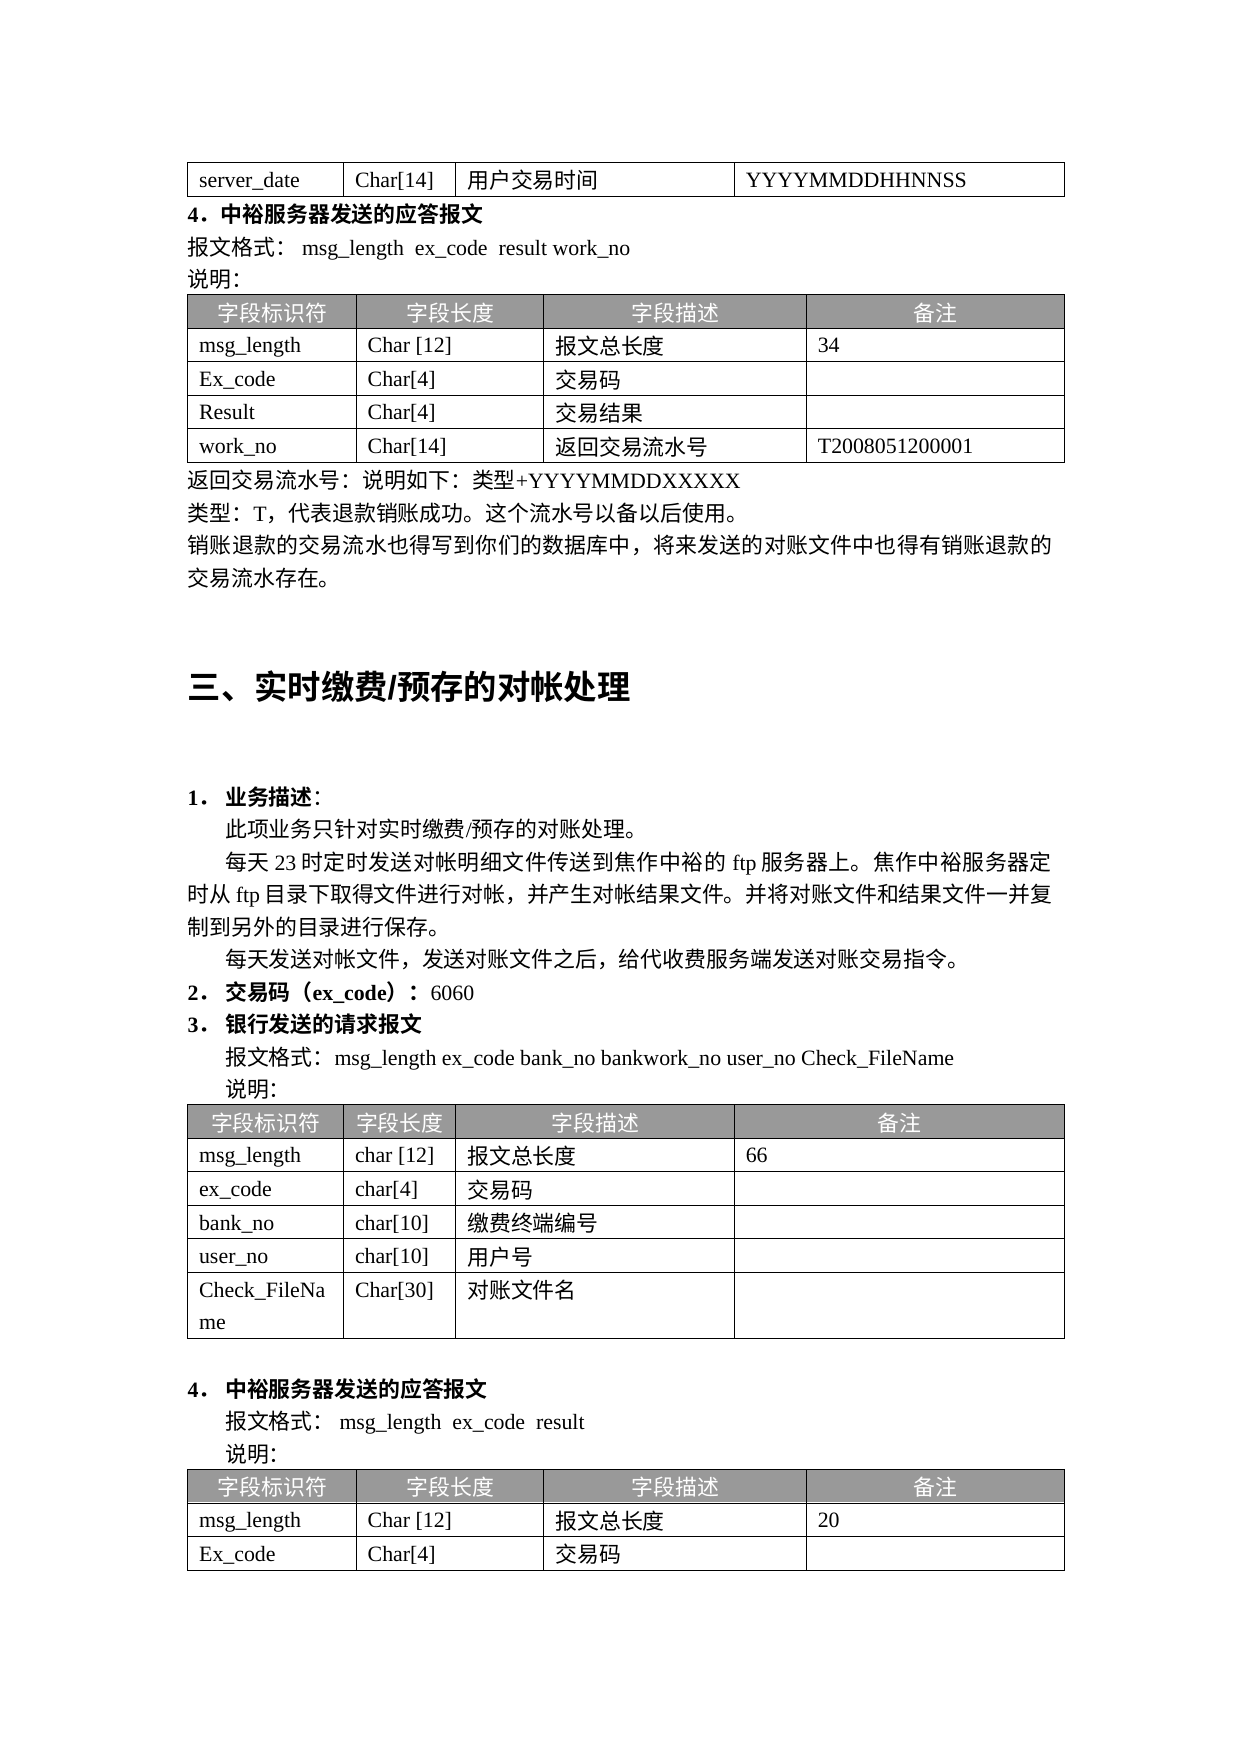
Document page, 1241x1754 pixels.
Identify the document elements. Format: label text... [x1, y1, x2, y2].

table_cell 66 [735, 1139, 1064, 1171]
text 此项业务只针对实时缴费/预存的对账处理。 [187, 812, 1053, 844]
table_cell msg_length [188, 1504, 356, 1536]
list 报文格式： msg_length ex_code result [225, 1404, 1053, 1436]
table_cell char[10] [344, 1206, 455, 1238]
table_cell bank_no [188, 1206, 343, 1238]
table_cell [807, 1537, 1064, 1569]
table_header 备注 [735, 1105, 1064, 1138]
table_cell [735, 1239, 1064, 1272]
table_cell Char[14] [344, 163, 455, 196]
table_header 字段描述 [544, 1470, 806, 1502]
table_cell 交易结果 [544, 396, 806, 428]
table_cell 交易码 [544, 1537, 806, 1569]
table_header 字段描述 [456, 1105, 734, 1138]
list 交易码（ex_code）：6060 [187, 974, 1053, 1007]
text 4．中裕服务器发送的应答报文 [187, 197, 1053, 229]
table_cell [735, 1172, 1064, 1205]
table_header 备注 [807, 1470, 1064, 1502]
text 每天23时定时发送对帐明细文件传送到焦作中裕的ftp服务器上。焦作中裕服务器定时从ftp目录下取得文件进行对帐，并产生对帐结果文件。并将对账文件和结果文件一并复制到另外的目录进行保存。 [187, 844, 1053, 942]
table_cell 交易码 [456, 1172, 734, 1205]
table_cell 34 [807, 329, 1064, 361]
table_cell server_date [188, 163, 343, 196]
list 说明： [225, 1072, 1053, 1104]
table_cell Char[30] [344, 1273, 455, 1338]
table_cell 报文总长度 [544, 1504, 806, 1536]
table_header 字段标识符 [188, 295, 356, 328]
table_cell Char [12] [357, 329, 543, 361]
text 每天发送对帐文件，发送对账文件之后，给代收费服务端发送对账交易指令。 [187, 942, 1053, 974]
table_cell Check_FileName [188, 1273, 343, 1338]
list 银行发送的请求报文 [187, 1007, 1053, 1039]
table_header 字段长度 [357, 1470, 543, 1502]
table_header 字段长度 [344, 1105, 455, 1138]
table_cell 报文总长度 [544, 329, 806, 361]
table_cell Char [12] [357, 1504, 543, 1536]
table_cell Char[4] [357, 362, 543, 395]
text 类型：T，代表退款销账成功。这个流水号以备以后使用。 [187, 495, 1053, 528]
table_cell 20 [807, 1504, 1064, 1536]
text 返回交易流水号：说明如下：类型+YYYYMMDDXXXXX [187, 463, 1053, 495]
table_cell Ex_code [188, 362, 356, 395]
text 销账退款的交易流水也得写到你们的数据库中，将来发送的对账文件中也得有销账退款的交易流水存在。 [187, 528, 1053, 593]
list 报文格式：msg_length ex_code bank_no bankwork_no user_no Check_FileName [225, 1039, 1053, 1072]
table_cell T2008051200001 [807, 429, 1064, 462]
table_cell char [12] [344, 1139, 455, 1171]
list 业务描述： [187, 779, 1053, 812]
table_cell user_no [188, 1239, 343, 1272]
table_cell 缴费终端编号 [456, 1206, 734, 1238]
table_cell [735, 1206, 1064, 1238]
table_cell char[4] [344, 1172, 455, 1205]
table_cell 用户交易时间 [456, 163, 734, 196]
table_cell ex_code [188, 1172, 343, 1205]
table_cell [807, 396, 1064, 428]
table_cell 返回交易流水号 [544, 429, 806, 462]
table_cell 对账文件名 [456, 1273, 734, 1338]
table_cell char[10] [344, 1239, 455, 1272]
table_cell msg_length [188, 329, 356, 361]
table_cell Ex_code [188, 1537, 356, 1569]
table_cell [807, 362, 1064, 395]
table_header 备注 [807, 295, 1064, 328]
table_cell work_no [188, 429, 356, 462]
table_header 字段标识符 [188, 1105, 343, 1138]
list 说明： [225, 1436, 1053, 1469]
table_header 字段长度 [357, 295, 543, 328]
table_header 字段描述 [544, 295, 806, 328]
text 说明： [187, 262, 1053, 294]
table_cell 报文总长度 [456, 1139, 734, 1171]
table_cell [735, 1273, 1064, 1338]
table_header 字段标识符 [188, 1470, 356, 1502]
subtitle 三、实时缴费/预存的对帐处理 [187, 652, 1053, 717]
text 报文格式： msg_length ex_code result work_no [187, 229, 1053, 262]
table_cell 交易码 [544, 362, 806, 395]
list 中裕服务器发送的应答报文 [187, 1371, 1053, 1404]
table_cell Char[4] [357, 396, 543, 428]
table_cell YYYYMMDDHHNNSS [735, 163, 1064, 196]
table_cell Char[4] [357, 1537, 543, 1569]
table_cell Result [188, 396, 356, 428]
table_cell 用户号 [456, 1239, 734, 1272]
table_cell Char[14] [357, 429, 543, 462]
table_cell msg_length [188, 1139, 343, 1171]
